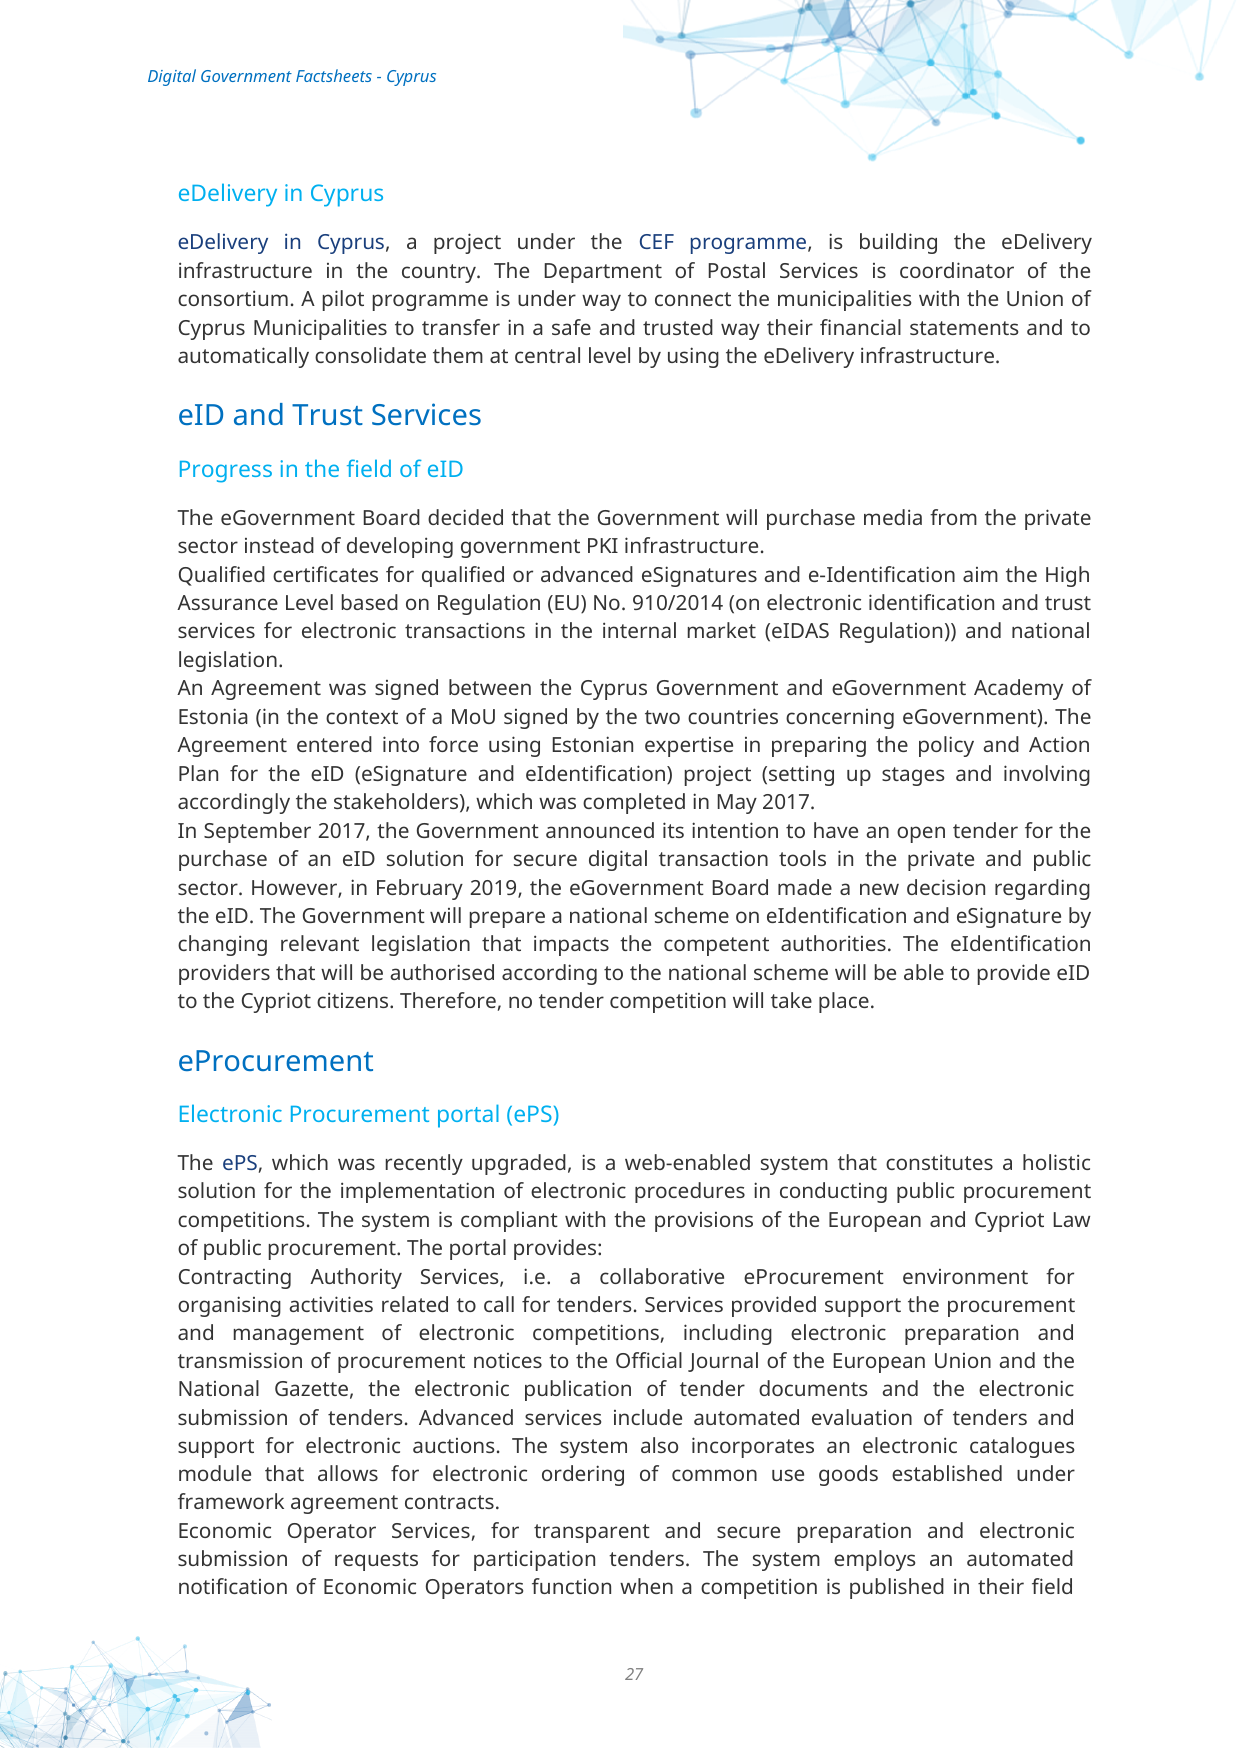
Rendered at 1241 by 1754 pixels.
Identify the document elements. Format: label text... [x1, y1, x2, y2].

text The ePS, which was recently upgraded, is a web-enabled system that constitutes a holistic solution for the implementation of electronic procedures in conducting public procurement competitions. The system is compliant with the provisions of the European and Cypriot Law of public procurement. The portal provides: [177, 1148, 1092, 1262]
text eDelivery in Cyprus, a project under the CEF programme, is building the eDelivery infrastructure in the country. The Department of Postal Services is coordinator of the consortium. A pilot programme is under way to connect the municipalities with the Union of Cyprus Municipalities to transfer in a safe and trusted way their financial statements and to automatically consolidate them at central level by using the eDelivery infrastructure. [177, 227, 1092, 369]
text Contracting Authority Services, i.e. a collaborative eProcurement environment for organising activities related to call for tenders. Services provided support the procurement and management of electronic competitions, including electronic preparation and transmission of procurement notices to the Official Journal of the European Union and the National Gazette, the electronic publication of tender documents and the electronic submission of tenders. Advanced services include automated evaluation of tenders and support for electronic auctions. The system also incorporates an electronic catalogues module that allows for electronic ordering of common use goods established under framework agreement contracts. [177, 1262, 1076, 1516]
text The eGovernment Board decided that the Government will purchase media from the private sector instead of developing government PKI infrastructure. [177, 503, 1092, 560]
text An Agreement was signed between the Cyprus Government and eGovernment Academy of Estonia (in the context of a MoU signed by the two countries concerning eGovernment). The Agreement entered into force using Estonian expertise in preparing the policy and Action Plan for the eID (eSignature and eIdentification) project (setting up stages and involving accordingly the stakeholders), which was completed in May 2017. [177, 673, 1092, 816]
subtitle Electronic Procurement portal (ePS) [177, 1098, 1092, 1129]
subtitle eDelivery in Cyprus [177, 177, 1092, 208]
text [177, 1516, 1076, 1601]
text Qualified certificates for qualified or advanced eSignatures and e-Identification aim the High Assurance Level based on Regulation (EU) No. 910/2014 (on electronic identification and trust services for electronic transactions in the internal market (eIDAS Regulation)) and national legislation. [177, 560, 1092, 673]
subtitle Progress in the field of eID [177, 453, 1092, 484]
text In September 2017, the Government announced its intention to have an open tender for the purchase of an eID solution for secure digital transaction tools in the private and public sector. However, in February 2019, the eGovernment Board made a new decision regarding the eID. The Government will prepare a national scheme on eIdentification and eSignature by changing relevant legislation that impacts the competent authorities. The eIdentification providers that will be authorised according to the national scheme will be able to provide eID to the Cypriot citizens. Therefore, no tender competition will take place. [177, 816, 1092, 1015]
subtitle eID and Trust Services [177, 394, 1092, 434]
subtitle eProcurement [177, 1040, 1092, 1079]
